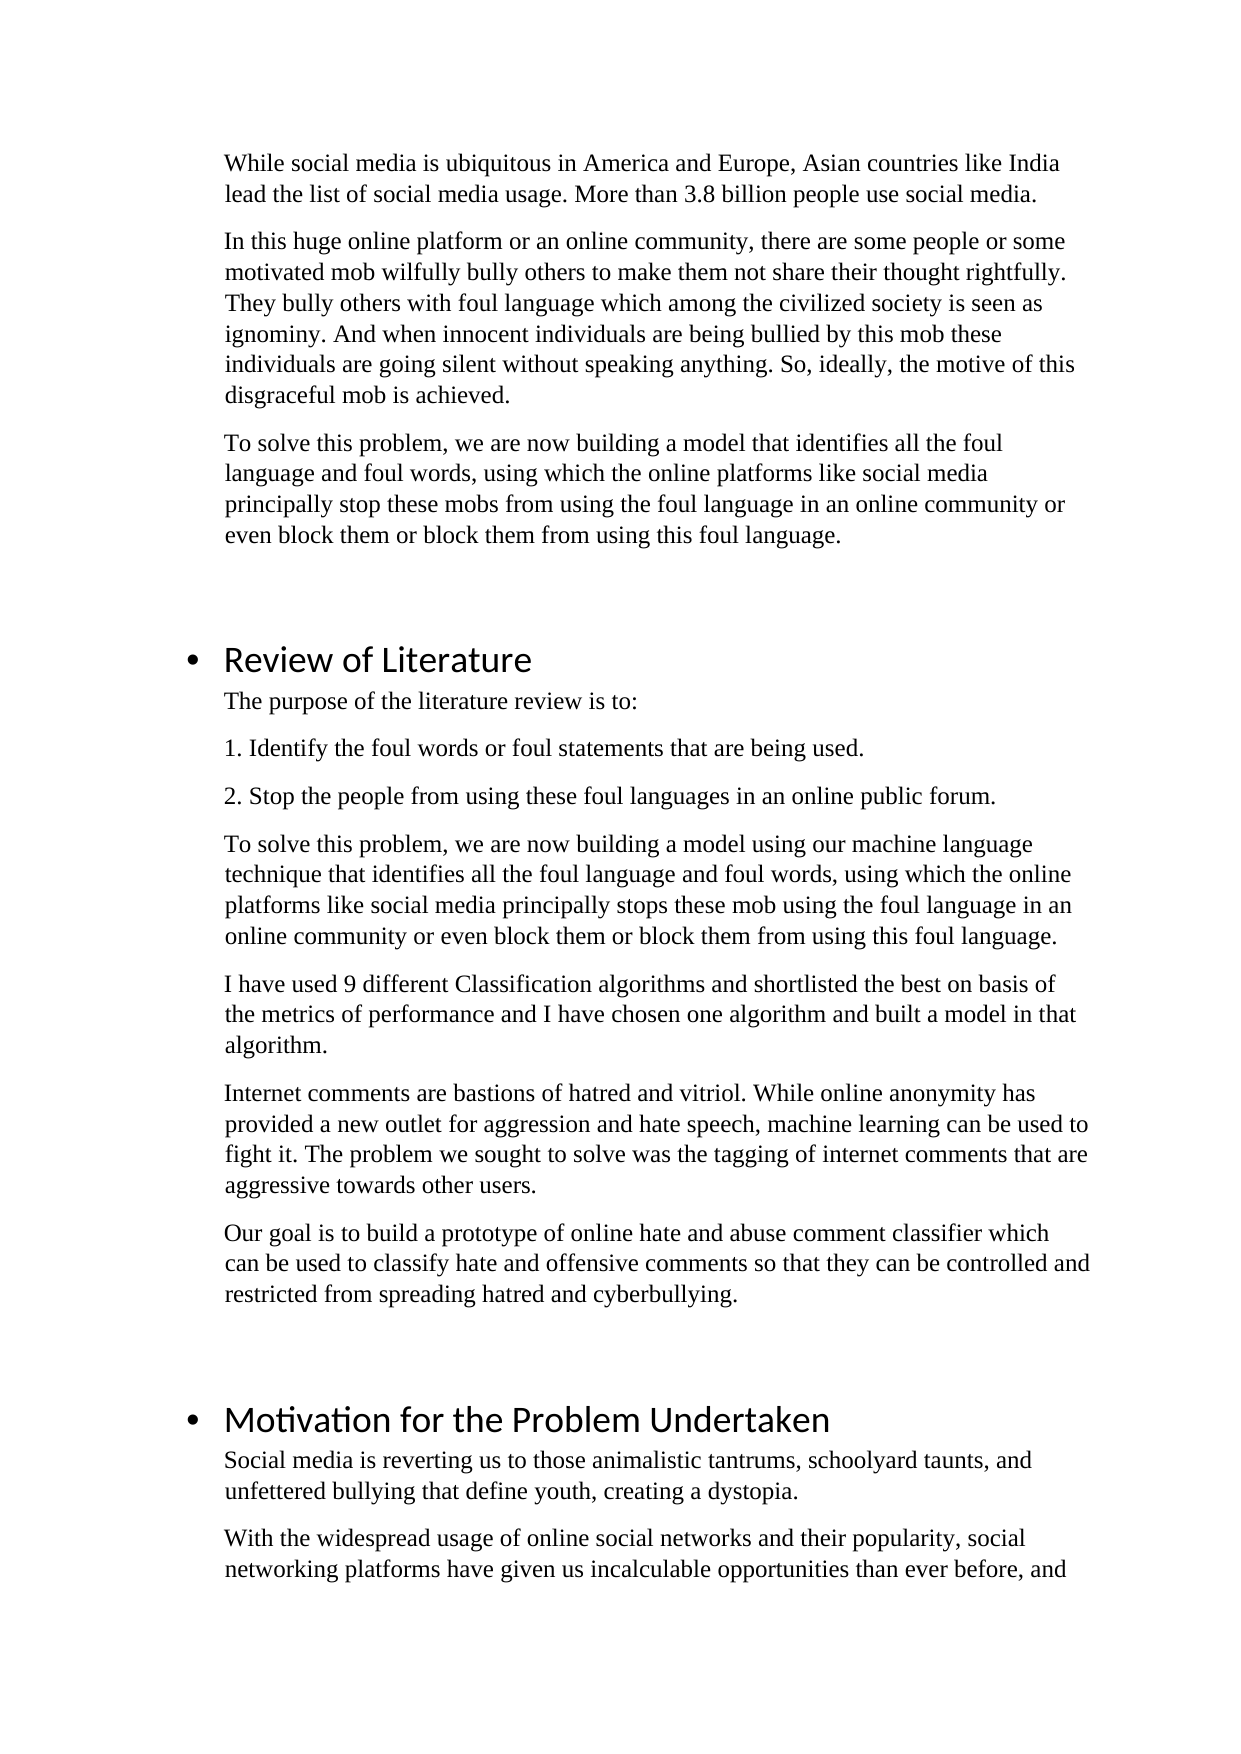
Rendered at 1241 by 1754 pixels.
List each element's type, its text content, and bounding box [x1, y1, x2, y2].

list Stop the people from using these foul languages in an online public forum. [223, 781, 1090, 810]
text To solve this problem, we are now building a model using our machine language technique that identifies all the foul language and foul words, using which the online platforms like social media principally stops these mob using the foul language in an online community or even block them or block them from using this foul language. [223, 829, 1090, 950]
text In this huge online platform or an online community, there are some people or some motivated mob wilfully bully others to make them not share their thought rightfully. They bully others with foul language which among the civilized society is seen as ignominy. And when innocent individuals are being bullied by this mob these individuals are going silent without speaking anything. So, ideally, the motive of this disgraceful mob is achieved. [223, 226, 1090, 409]
text While social media is ubiquitous in America and Europe, Asian countries like India lead the list of social media usage. More than 3.8 billion people use social media. [223, 148, 1090, 207]
text Social media is reverting us to those animalistic tantrums, schoolyard taunts, and unfettered bullying that define youth, creating a dystopia. [223, 1445, 1090, 1504]
list Identify the foul words or foul statements that are being used. [223, 733, 1090, 762]
list Review of Literature [186, 636, 1128, 682]
text The purpose of the literature review is to: [223, 686, 1090, 714]
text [223, 1523, 1090, 1583]
text I have used 9 different Classification algorithms and shortlisted the best on basis of the metrics of performance and I have chosen one algorithm and built a model in that algorithm. [223, 969, 1090, 1059]
list Motivation for the Problem Undertaken [186, 1396, 1128, 1441]
text Our goal is to build a prototype of online hate and abuse comment classifier which can be used to classify hate and offensive comments so that they can be controlled and restricted from spreading hatred and cyberbullying. [223, 1218, 1090, 1308]
text To solve this problem, we are now building a model that identifies all the foul language and foul words, using which the online platforms like social media principally stop these mobs from using the foul language in an online community or even block them or block them from using this foul language. [223, 428, 1090, 549]
text Internet comments are bastions of hatred and vitriol. While online anonymity has provided a new outlet for aggression and hate speech, machine learning can be used to fight it. The problem we sought to solve was the tagging of internet comments that are aggressive towards other users. [223, 1078, 1090, 1199]
